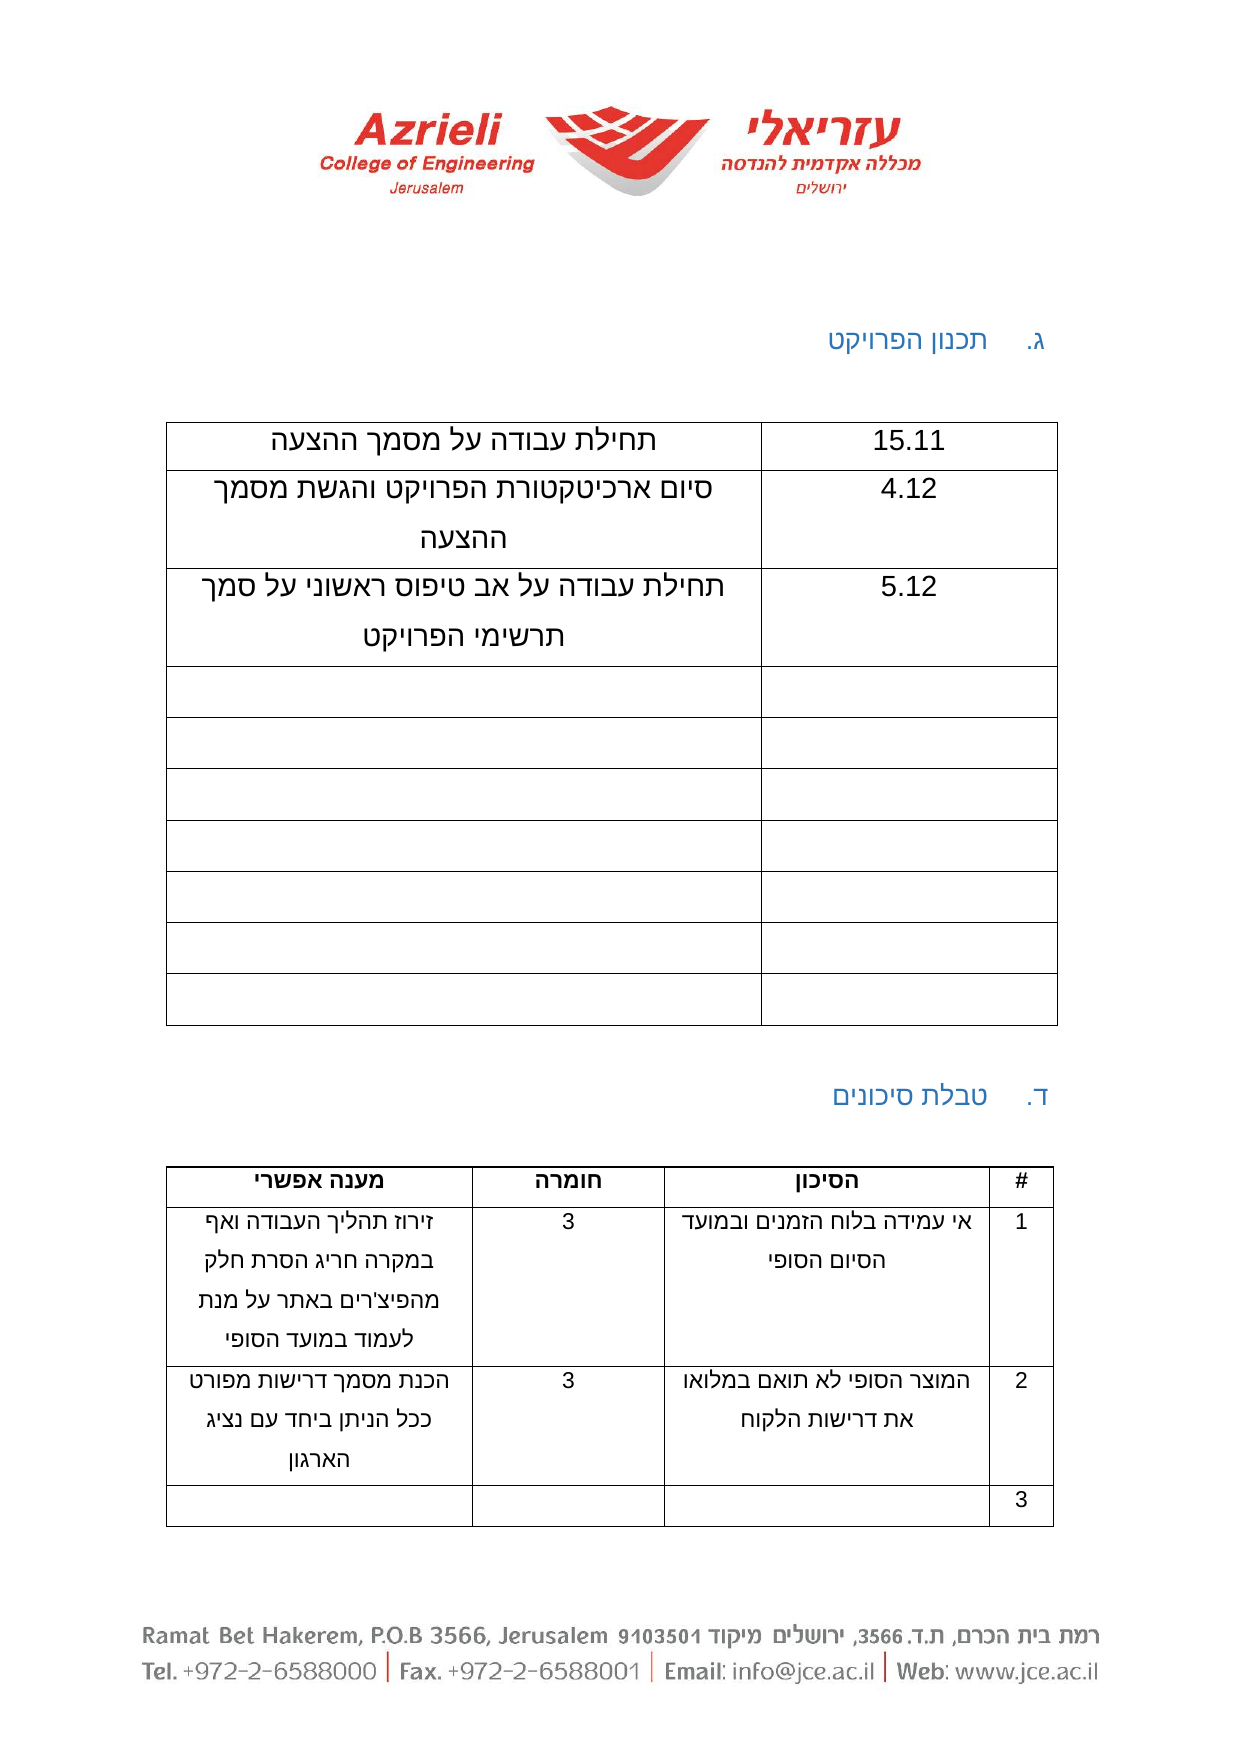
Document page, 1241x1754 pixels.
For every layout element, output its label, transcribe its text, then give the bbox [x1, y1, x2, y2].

table_cell [762, 923, 1057, 973]
table_cell הכנת מסמך דרישות מפורט ככל הניתן ביחד עם נציג הארגון [167, 1367, 472, 1485]
table_cell זירוז תהליך העבודה ואף במקרה חריג הסרת חלק מהפיצ'רים באתר על מנת לעמוד במועד הסופי [167, 1208, 472, 1366]
table_cell המוצר הסופי לא תואם במלואו את דרישות הלקוח [665, 1367, 989, 1485]
table_cell [762, 667, 1057, 717]
subtitle תכנון הפרויקט [177, 324, 1026, 355]
table_cell [167, 821, 761, 871]
table_cell 5.12 [762, 569, 1057, 666]
table_header 15.11 [762, 423, 1057, 470]
table_cell [167, 769, 761, 819]
subtitle טבלת סיכונים [177, 1080, 1026, 1111]
table_cell 1 [990, 1208, 1053, 1366]
table_cell 2 [990, 1367, 1053, 1485]
table_cell סיום ארכיטקטורת הפרויקט והגשת מסמך ההצעה [167, 471, 761, 568]
table_cell [665, 1486, 989, 1526]
picture [107, 1605, 1133, 1714]
table_cell תחילת עבודה על אב טיפוס ראשוני על סמך תרשימי הפרויקט [167, 569, 761, 666]
table_cell [167, 718, 761, 768]
table_cell [762, 872, 1057, 922]
table_cell 3 [990, 1486, 1053, 1526]
table_cell [762, 974, 1057, 1024]
table_cell [167, 1486, 472, 1526]
table_cell [762, 718, 1057, 768]
table_header חומרה [473, 1168, 664, 1207]
table_cell [762, 821, 1057, 871]
table_cell 3 [473, 1367, 664, 1485]
table_cell [167, 872, 761, 922]
table_header מענה אפשרי [167, 1168, 472, 1207]
table_cell [167, 923, 761, 973]
table_cell [473, 1486, 664, 1526]
table_cell [762, 769, 1057, 819]
table_cell אי עמידה בלוח הזמנים ובמועד הסיום הסופי [665, 1208, 989, 1366]
table_cell 3 [473, 1208, 664, 1366]
table_cell 4.12 [762, 471, 1057, 568]
table_cell [167, 667, 761, 717]
table_header הסיכון [665, 1168, 989, 1207]
picture [42, 44, 1199, 221]
table_cell [167, 974, 761, 1024]
table_header תחילת עבודה על מסמך ההצעה [167, 423, 761, 470]
table_header # [990, 1168, 1053, 1207]
